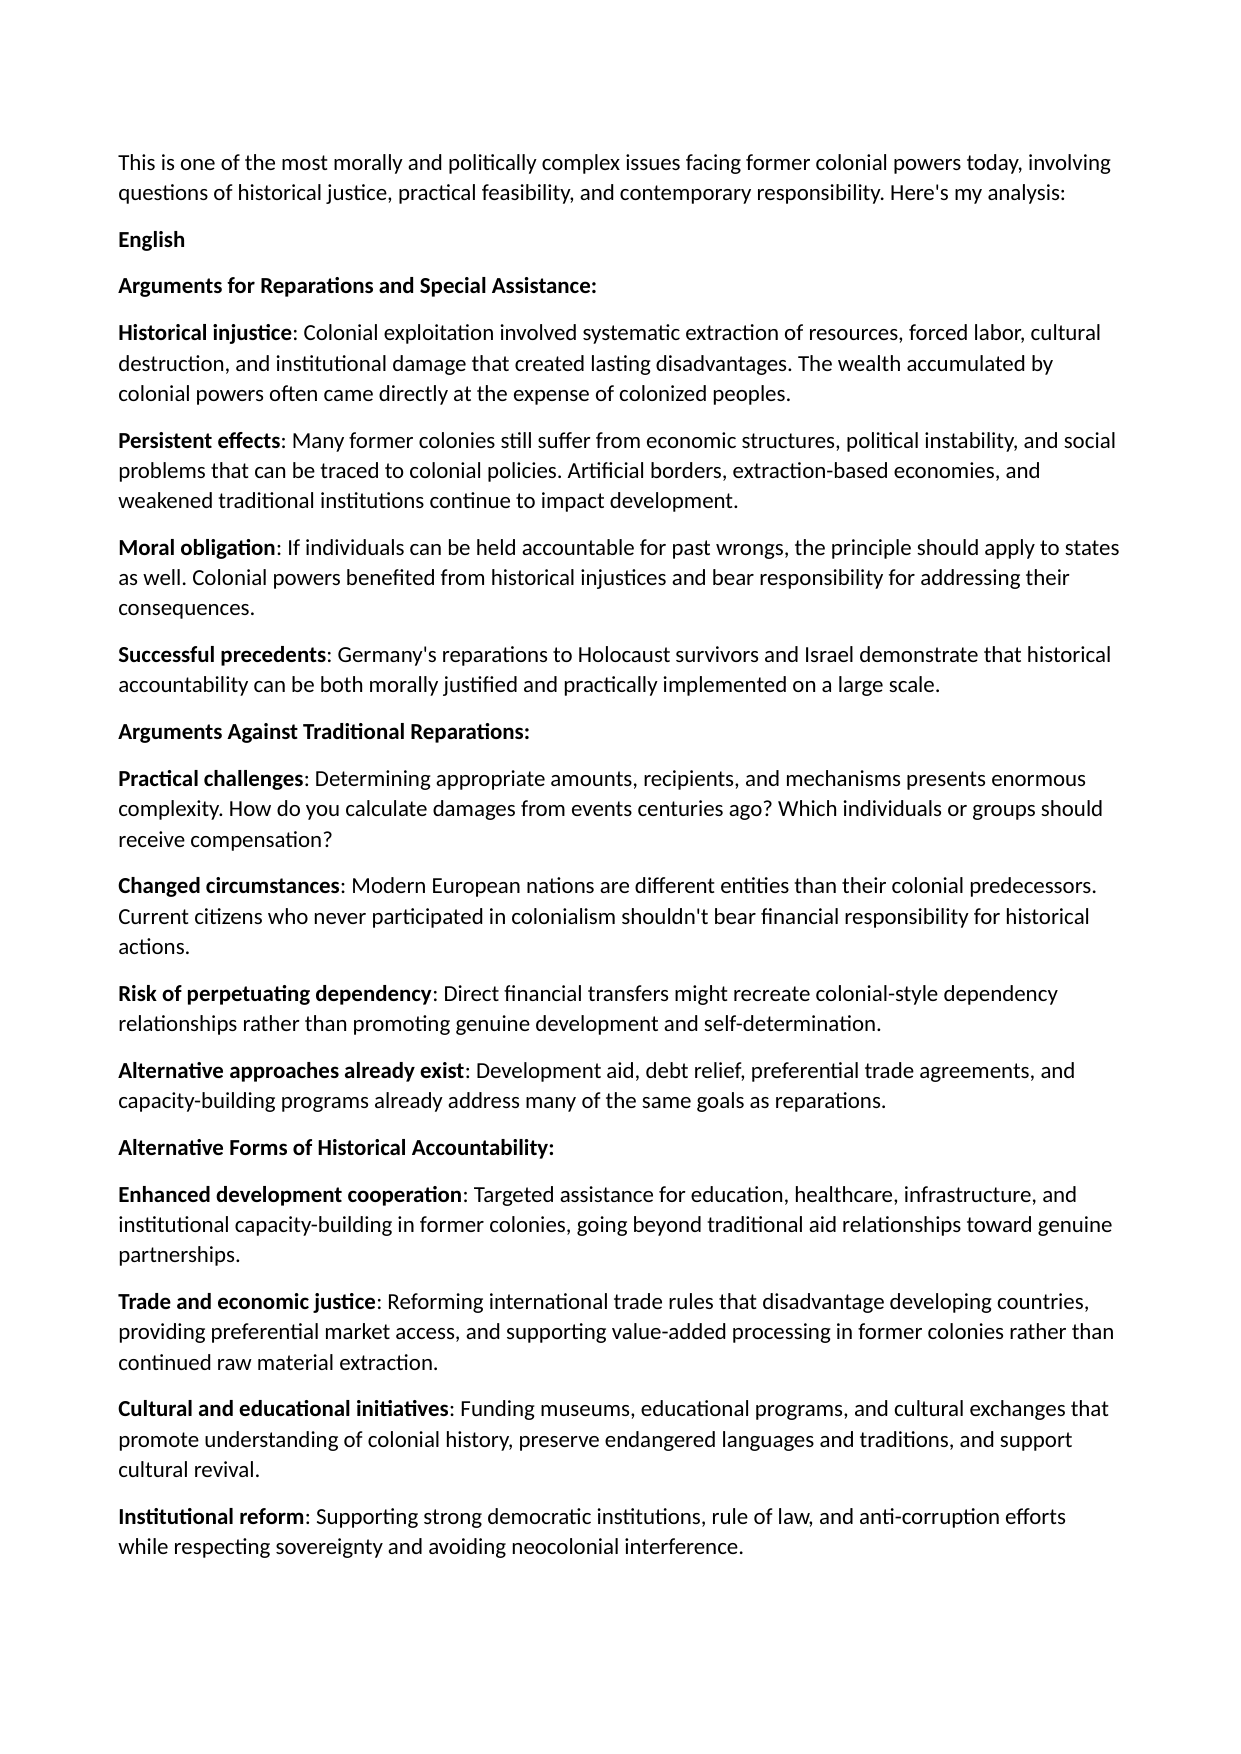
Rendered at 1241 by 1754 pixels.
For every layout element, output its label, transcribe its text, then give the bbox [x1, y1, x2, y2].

text Cultural and educational initiatives: Funding museums, educational programs, and cultural exchanges that promote understanding of colonial history, preserve endangered languages and traditions, and support cultural revival. [118, 1394, 1122, 1483]
text Successful precedents: Germany's reparations to Holocaust survivors and Israel demonstrate that historical accountability can be both morally justified and practically implemented on a large scale. [118, 640, 1122, 698]
text Institutional reform: Supporting strong democratic institutions, rule of law, and anti-corruption efforts while respecting sovereignty and avoiding neocolonial interference. [118, 1502, 1122, 1560]
text Changed circumstances: Modern European nations are different entities than their colonial predecessors. Current citizens who never participated in colonialism shouldn't bear financial responsibility for historical actions. [118, 872, 1122, 960]
text Trade and economic justice: Reforming international trade rules that disadvantage developing countries, providing preferential market access, and supporting value-added processing in former colonies rather than continued raw material extraction. [118, 1287, 1122, 1376]
text Alternative Forms of Historical Accountability: [118, 1133, 1122, 1161]
text Persistent effects: Many former colonies still suffer from economic structures, political instability, and social problems that can be traced to colonial policies. Artificial borders, extraction-based economies, and weakened traditional institutions continue to impact development. [118, 426, 1122, 514]
text Moral obligation: If individuals can be held accountable for past wrongs, the principle should apply to states as well. Colonial powers benefited from historical injustices and bear responsibility for addressing their consequences. [118, 533, 1122, 621]
text Risk of perpetuating dependency: Direct financial transfers might recreate colonial-style dependency relationships rather than promoting genuine development and self-determination. [118, 979, 1122, 1037]
text Historical injustice: Colonial exploitation involved systematic extraction of resources, forced labor, cultural destruction, and institutional damage that created lasting disadvantages. The wealth accumulated by colonial powers often came directly at the expense of colonized peoples. [118, 318, 1122, 407]
text Enhanced development cooperation: Targeted assistance for education, healthcare, infrastructure, and institutional capacity-building in former colonies, going beyond traditional aid relationships toward genuine partnerships. [118, 1180, 1122, 1268]
text Alternative approaches already exist: Development aid, debt relief, preferential trade agreements, and capacity-building programs already address many of the same goals as reparations. [118, 1056, 1122, 1114]
text Arguments for Reparations and Special Assistance: [118, 272, 1122, 299]
text This is one of the most morally and politically complex issues facing former colonial powers today, involving questions of historical justice, practical feasibility, and contemporary responsibility. Here's my analysis: [118, 148, 1122, 206]
text Practical challenges: Determining appropriate amounts, recipients, and mechanisms presents enormous complexity. How do you calculate damages from events centuries ago? Which individuals or groups should receive compensation? [118, 764, 1122, 853]
text English [118, 225, 1122, 253]
text Arguments Against Traditional Reparations: [118, 717, 1122, 745]
